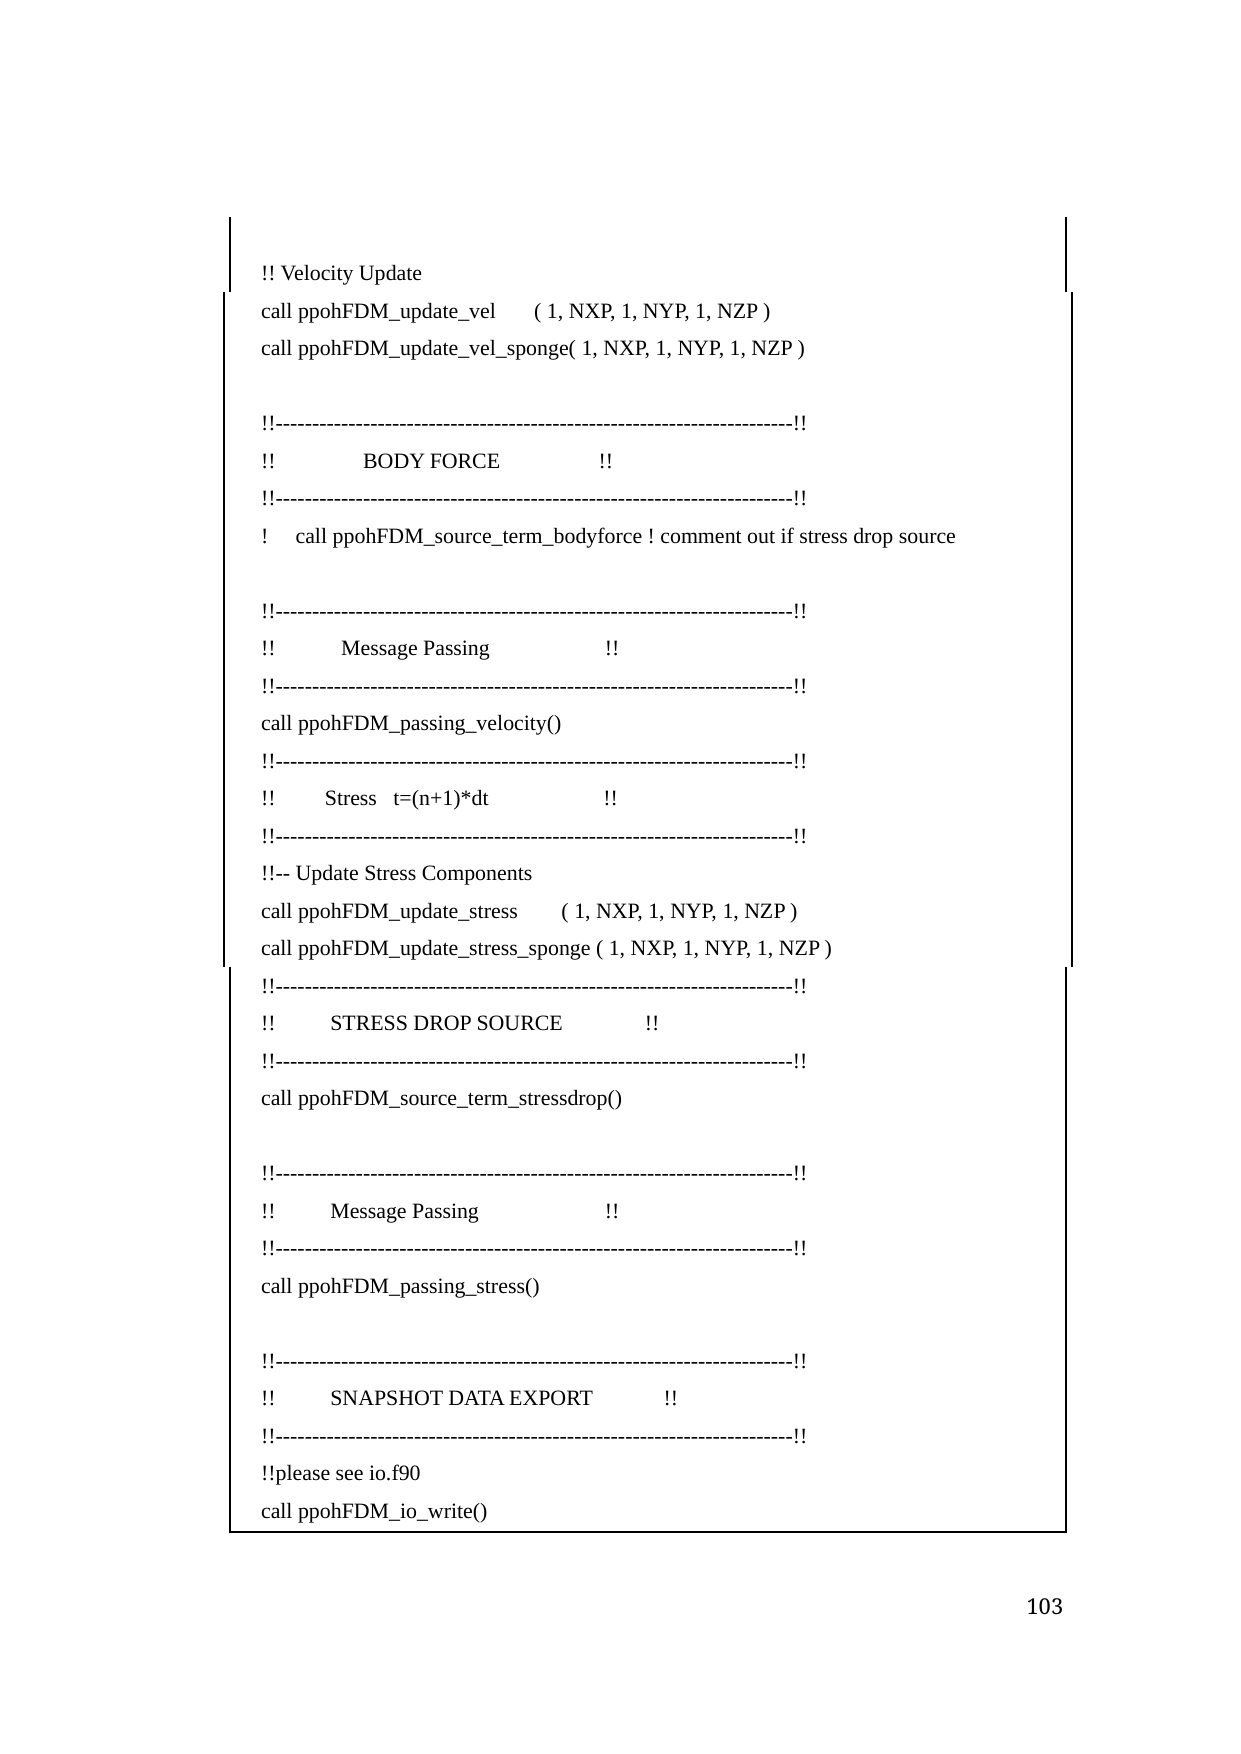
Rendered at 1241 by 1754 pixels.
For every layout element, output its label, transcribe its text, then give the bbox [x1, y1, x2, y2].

text !! BODY FORCE !! [225, 442, 1071, 479]
text !!-----------------------------------------------------------------------!! [231, 1154, 1065, 1192]
text call ppohFDM_update_vel_sponge( 1, NXP, 1, NYP, 1, NZP ) [225, 329, 1071, 367]
text call ppohFDM_source_term_stressdrop() [231, 1079, 1065, 1117]
text call ppohFDM_passing_velocity() [225, 704, 1071, 742]
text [231, 1417, 1065, 1454]
text call ppohFDM_update_vel ( 1, NXP, 1, NYP, 1, NZP ) [225, 292, 1071, 329]
text !!-----------------------------------------------------------------------!! [225, 742, 1071, 779]
text !!-- Update Stress Components [225, 854, 1071, 892]
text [231, 1342, 1065, 1379]
text !!-----------------------------------------------------------------------!! [225, 667, 1071, 704]
text !!please see io.f90 [231, 1454, 1065, 1492]
text call ppohFDM_passing_stress() [231, 1267, 1065, 1304]
text call ppohFDM_io_write() [231, 1492, 1065, 1531]
text !! Message Passing !! [225, 629, 1071, 667]
text call ppohFDM_update_stress_sponge ( 1, NXP, 1, NYP, 1, NZP ) [225, 929, 1071, 967]
text !! Velocity Update [231, 254, 1065, 292]
text ! call ppohFDM_source_term_bodyforce ! comment out if stress drop source [225, 517, 1071, 554]
text !! SNAPSHOT DATA EXPORT !! [231, 1379, 1065, 1417]
text !!-----------------------------------------------------------------------!! [225, 817, 1071, 854]
text !!-----------------------------------------------------------------------!! [225, 592, 1071, 629]
text call ppohFDM_update_stress ( 1, NXP, 1, NYP, 1, NZP ) [225, 892, 1071, 929]
text !!-----------------------------------------------------------------------!! [225, 404, 1071, 442]
text !!-----------------------------------------------------------------------!! [231, 967, 1065, 1004]
text !!-----------------------------------------------------------------------!! [231, 1042, 1065, 1079]
text !! STRESS DROP SOURCE !! [231, 1004, 1065, 1042]
text !!-----------------------------------------------------------------------!! [225, 479, 1071, 517]
text !! Message Passing !! [231, 1192, 1065, 1229]
text !! Stress t=(n+1)*dt !! [225, 779, 1071, 817]
text !!-----------------------------------------------------------------------!! [231, 1229, 1065, 1267]
